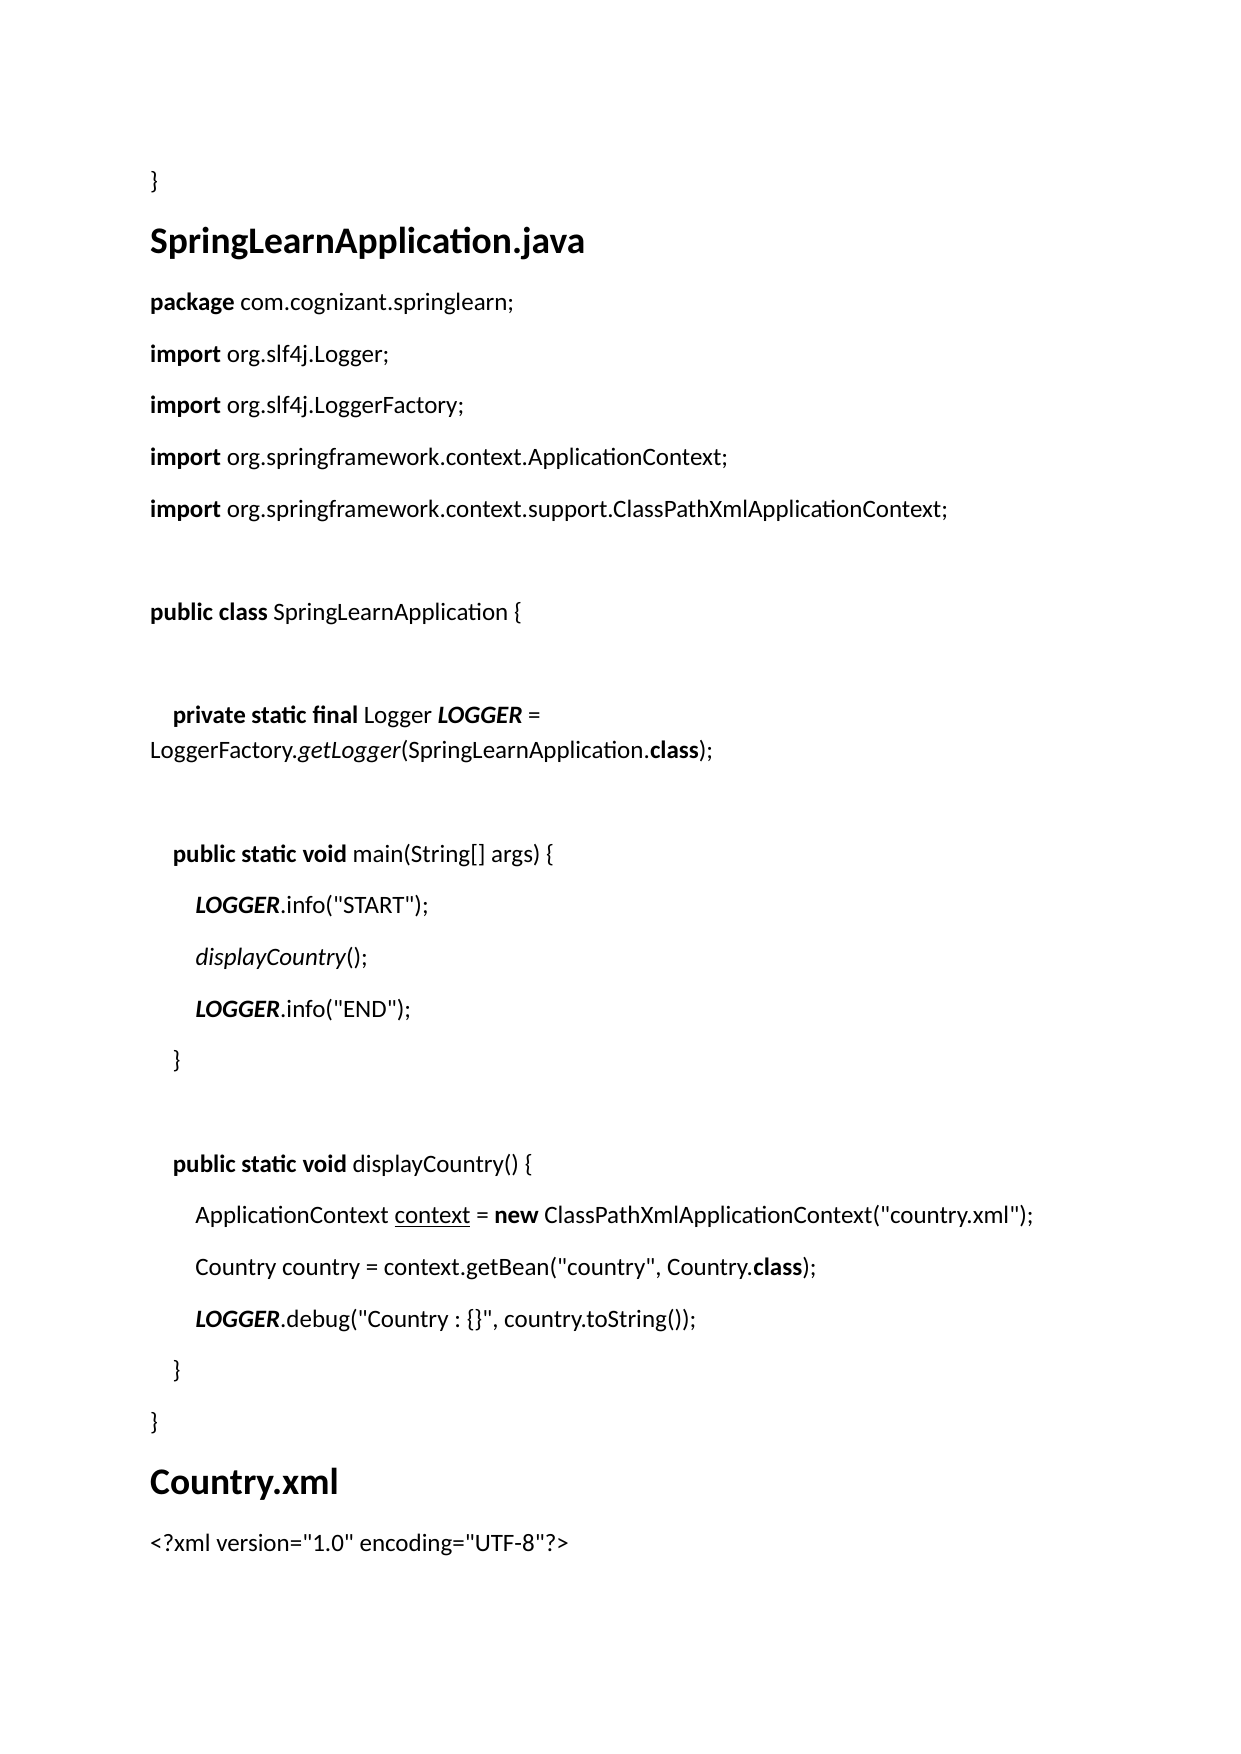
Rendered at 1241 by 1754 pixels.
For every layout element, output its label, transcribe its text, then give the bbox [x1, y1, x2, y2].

text displayCountry(); [150, 941, 1090, 972]
text } [150, 1406, 1090, 1437]
text } [150, 165, 1090, 196]
text ApplicationContext context = new ClassPathXmlApplicationContext("country.xml"); [150, 1200, 1090, 1230]
text import org.springframework.context.support.ClassPathXmlApplicationContext; [150, 493, 1090, 523]
text public static void displayCountry() { [150, 1148, 1090, 1178]
text import org.slf4j.LoggerFactory; [150, 390, 1090, 420]
text Country.xml [150, 1458, 1090, 1504]
text Country country = context.getBean("country", Country.class); [150, 1251, 1090, 1282]
text public class SpringLearnApplication { [150, 596, 1090, 627]
text LOGGER.info("START"); [150, 890, 1090, 920]
text } [150, 1045, 1090, 1075]
text import org.slf4j.Logger; [150, 338, 1090, 368]
text SpringLearnApplication.java [150, 217, 1090, 263]
text public static void main(String[] args) { [150, 838, 1090, 868]
text private static final Logger LOGGER = LoggerFactory.getLogger(SpringLearnApplication.class); [150, 700, 1090, 765]
text import org.springframework.context.ApplicationContext; [150, 441, 1090, 472]
text LOGGER.debug("Country : {}", country.toString()); [150, 1303, 1090, 1333]
text } [150, 1355, 1090, 1385]
text package com.cognizant.springlearn; [150, 286, 1090, 317]
text <?xml version="1.0" encoding="UTF-8"?> [150, 1527, 1090, 1558]
text LOGGER.info("END"); [150, 993, 1090, 1023]
